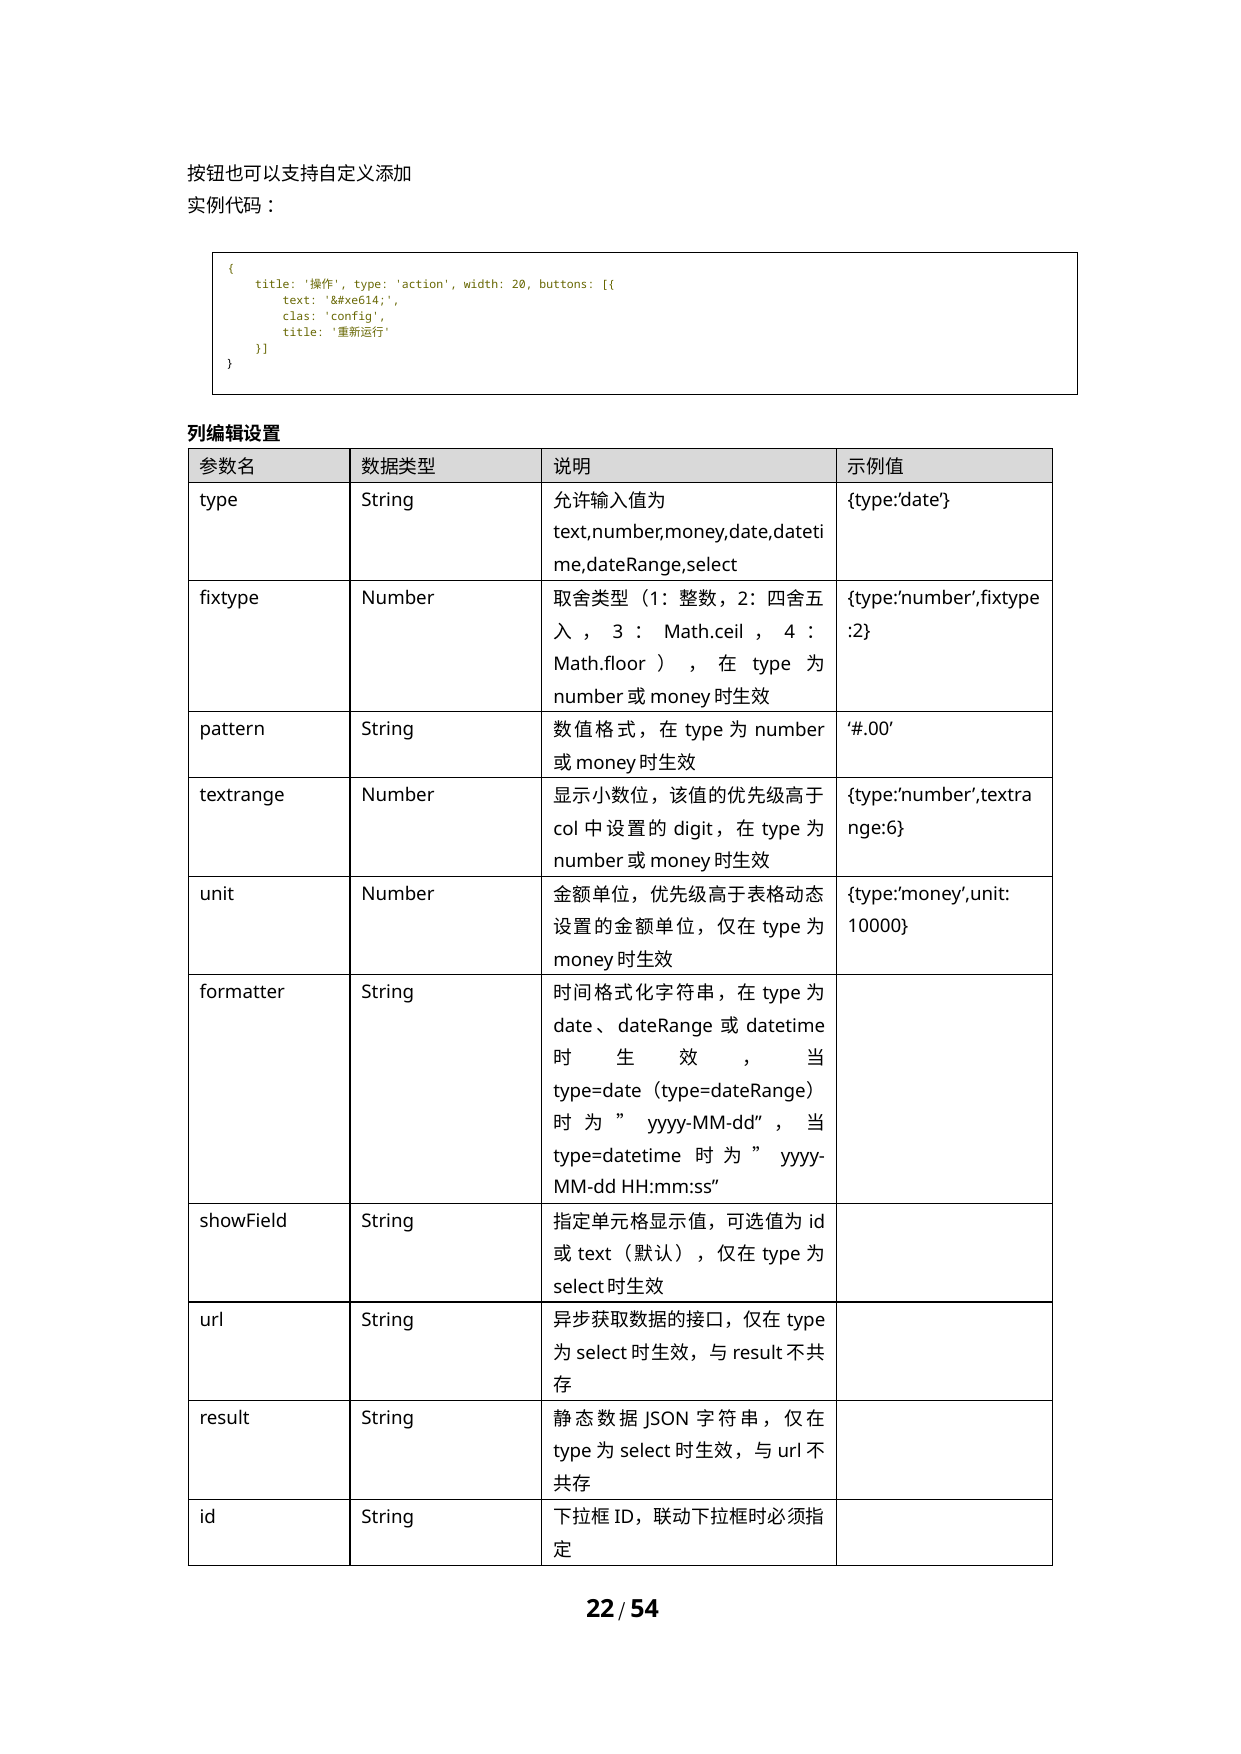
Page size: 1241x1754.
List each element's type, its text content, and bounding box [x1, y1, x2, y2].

table_cell [837, 975, 1052, 1203]
table_cell formatter [189, 975, 349, 1203]
table_cell Number [351, 877, 541, 974]
text 按钮也可以支持自定义添加 [187, 156, 1053, 188]
table_cell String [351, 1500, 541, 1564]
table_cell {type:’date’} [837, 483, 1052, 580]
table_cell [837, 1204, 1052, 1301]
table_cell String [351, 1401, 541, 1498]
table_cell pattern [189, 712, 349, 777]
table_cell String [351, 1303, 541, 1400]
table_cell String [351, 483, 541, 580]
table_cell [837, 1500, 1052, 1564]
table_cell 取舍类型（1：整数，2：四舍五入，3：Math.ceil，4：Math.floor），在type为number或money时生效 [542, 581, 836, 711]
table_cell Number [351, 581, 541, 711]
table_header 参数名 [189, 449, 349, 482]
table_header 示例值 [837, 449, 1052, 482]
table_cell 静态数据JSON字符串，仅在type为select时生效，与url不共存 [542, 1401, 836, 1498]
table_cell Number [351, 778, 541, 876]
table_cell id [189, 1500, 349, 1564]
table_cell {type:’number’,fixtype:2} [837, 581, 1052, 711]
table_cell type [189, 483, 349, 580]
table_cell url [189, 1303, 349, 1400]
table_cell 允许输入值为 text,number,money,date,datetime,dateRange,select [542, 483, 836, 580]
table_cell textrange [189, 778, 349, 876]
table_cell 显示小数位，该值的优先级高于col中设置的digit，在type为number或money时生效 [542, 778, 836, 876]
text 列编辑设置 [187, 221, 1053, 448]
table_cell {type:’number’,textrange:6} [837, 778, 1052, 876]
table_cell 异步获取数据的接口，仅在type为select时生效，与result不共存 [542, 1303, 836, 1400]
table_header 说明 [542, 449, 836, 482]
table_header 数据类型 [351, 449, 541, 482]
text 实例代码 ： [187, 188, 1053, 221]
table_cell fixtype [189, 581, 349, 711]
table_cell result [189, 1401, 349, 1498]
table_cell 下拉框ID，联动下拉框时必须指定 [542, 1500, 836, 1564]
table_cell 金额单位，优先级高于表格动态设置的金额单位，仅在type为money时生效 [542, 877, 836, 974]
table_cell ‘#.00’ [837, 712, 1052, 777]
table_cell 时间格式化字符串，在type为date、dateRange或datetime时生效，当type=date（type=dateRange）时为”yyyy-MM-dd”，当type=datetime时为”yyyy-MM-dd HH:mm:ss” [542, 975, 836, 1203]
table_cell [837, 1303, 1052, 1400]
table_cell 指定单元格显示值，可选值为id或text（默认），仅在type为select时生效 [542, 1204, 836, 1301]
table_cell 数值格式，在type为number或money时生效 [542, 712, 836, 777]
table_cell String [351, 975, 541, 1203]
table_cell String [351, 1204, 541, 1301]
table_cell [837, 1401, 1052, 1498]
table_cell showField [189, 1204, 349, 1301]
table_cell String [351, 712, 541, 777]
table_cell {type:’money’,unit: 10000} [837, 877, 1052, 974]
table_cell unit [189, 877, 349, 974]
